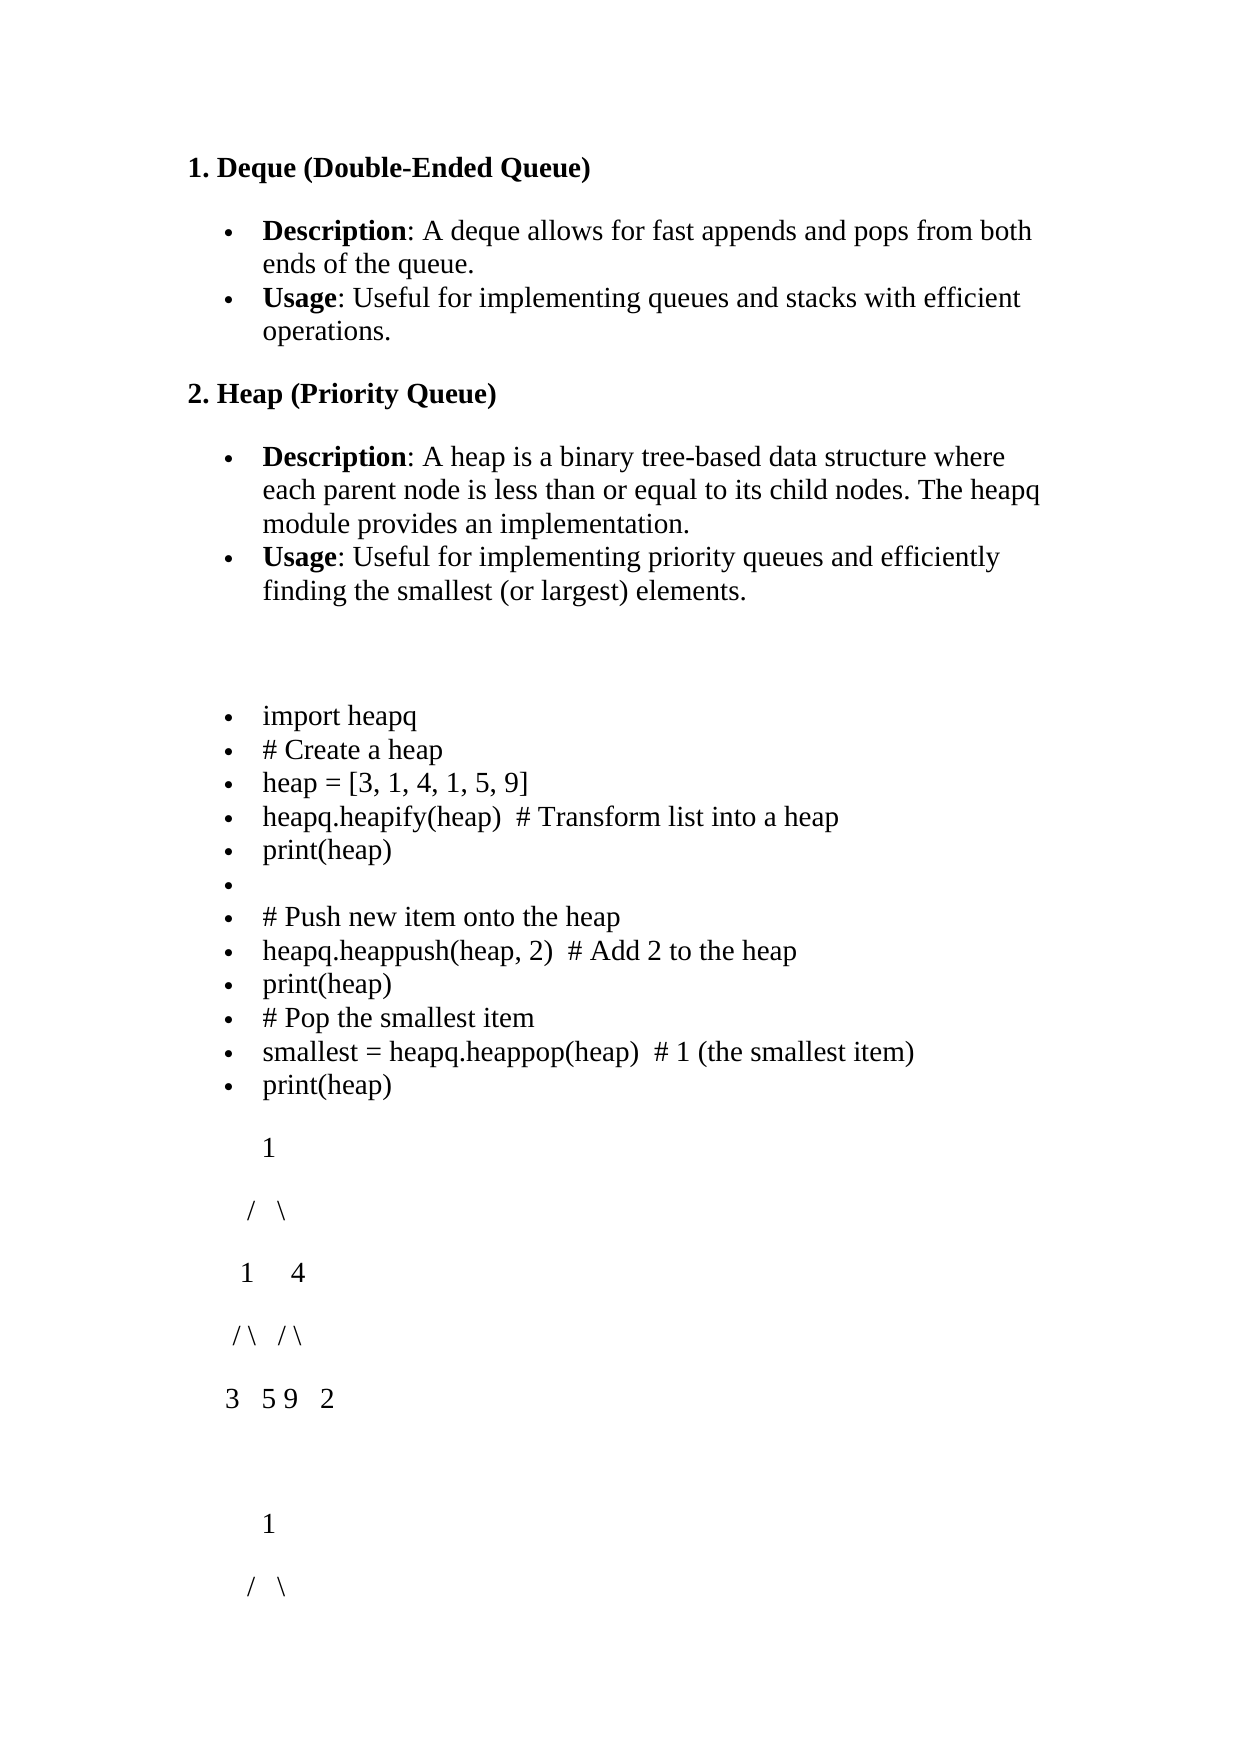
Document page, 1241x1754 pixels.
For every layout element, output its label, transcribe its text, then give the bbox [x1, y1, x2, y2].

list # Push new item onto the heap [225, 899, 1053, 933]
list Usage: Useful for implementing priority queues and efficiently finding the smallest (or largest) elements. [225, 539, 1053, 606]
list print(heap) [225, 832, 1053, 866]
list / \ [225, 1193, 1053, 1226]
list # Create a heap [225, 732, 1053, 765]
list 1 4 [225, 1255, 1053, 1289]
list Description: A deque allows for fast appends and pops from both ends of the queue. [225, 213, 1053, 280]
list heapq.heapify(heap) # Transform list into a heap [225, 799, 1053, 832]
list 1 [225, 1130, 1053, 1163]
list print(heap) [225, 1067, 1053, 1101]
list print(heap) [225, 967, 1053, 1000]
list heap = [3, 1, 4, 1, 5, 9] [225, 765, 1053, 799]
list Description: A heap is a binary tree-based data structure where each parent node is less than or equal to its child nodes. The heapq module provides an implementation. [225, 439, 1053, 539]
list import heapq [225, 698, 1053, 732]
list 3 5 9 2 [225, 1381, 1053, 1414]
list smallest = heapq.heappop(heap) # 1 (the smallest item) [225, 1034, 1053, 1067]
subtitle 1. Deque (Double-Ended Queue) [187, 150, 1053, 183]
list / \ / \ [225, 1318, 1053, 1352]
list Usage: Useful for implementing queues and stacks with efficient operations. [225, 280, 1053, 347]
subtitle 2. Heap (Priority Queue) [187, 376, 1053, 409]
list # Pop the smallest item [225, 1000, 1053, 1034]
list / \ [225, 1569, 1053, 1602]
list heapq.heappush(heap, 2) # Add 2 to the heap [225, 933, 1053, 967]
list 1 [225, 1506, 1053, 1540]
